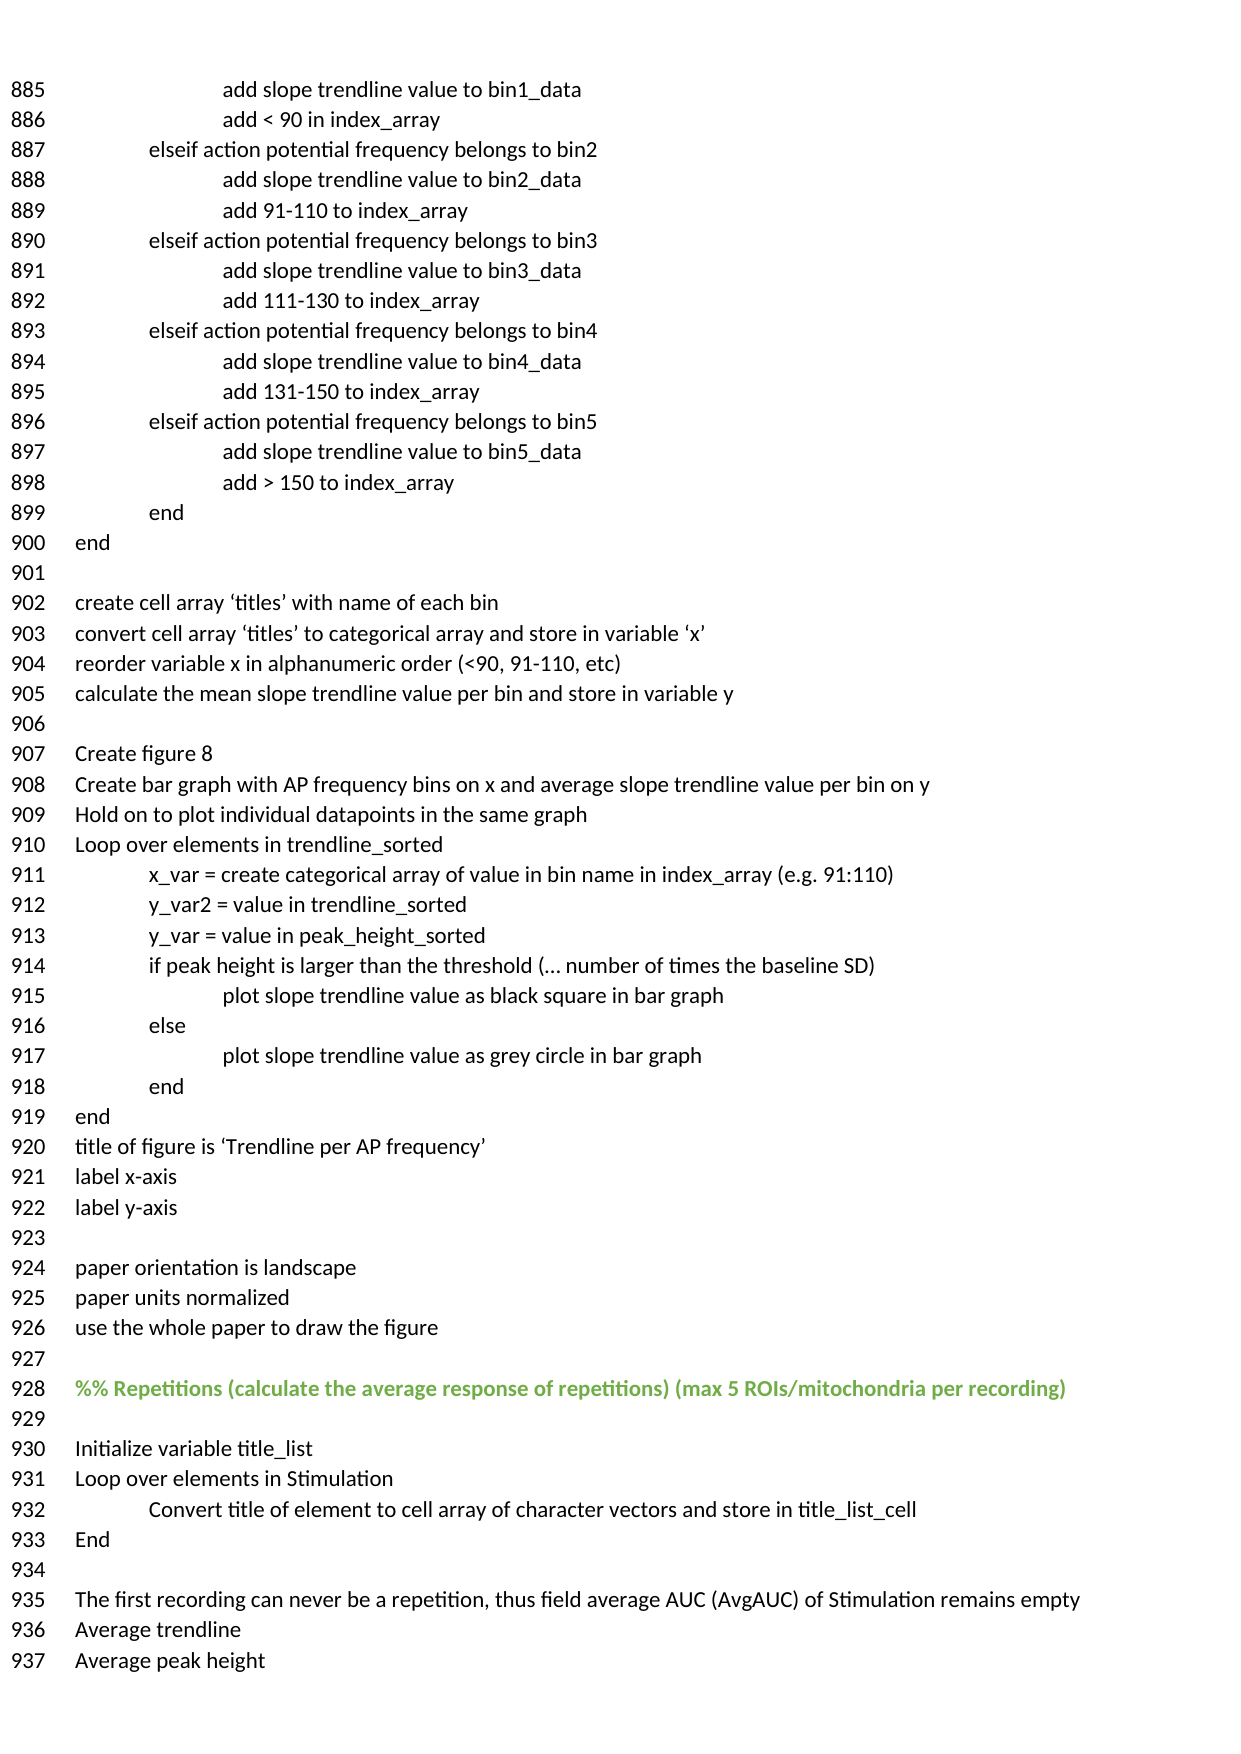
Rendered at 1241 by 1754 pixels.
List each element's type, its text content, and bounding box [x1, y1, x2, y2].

text Loop over elements in trendline_sorted [75, 830, 1165, 858]
text elseif action potential frequency belongs to bin2 [75, 135, 1165, 163]
text plot slope trendline value as grey circle in bar graph [75, 1042, 1165, 1070]
text add 111-130 to index_array [75, 286, 1165, 314]
text add slope trendline value to bin1_data [75, 75, 1165, 103]
text %% Repetitions (calculate the average response of repetitions) (max 5 ROIs/mitochondria per recording) [75, 1374, 1165, 1402]
text Average peak height [75, 1646, 1165, 1674]
text Average trendline [75, 1616, 1165, 1644]
text paper orientation is landscape [75, 1253, 1165, 1281]
text add 131-150 to index_array [75, 377, 1165, 405]
text end [75, 1072, 1165, 1100]
text y_var = value in peak_height_sorted [75, 921, 1165, 949]
text else [75, 1011, 1165, 1039]
text add slope trendline value to bin4_data [75, 347, 1165, 375]
text elseif action potential frequency belongs to bin4 [75, 317, 1165, 345]
text convert cell array ‘titles’ to categorical array and store in variable ‘x’ [75, 619, 1165, 647]
text The first recording can never be a repetition, thus field average AUC (AvgAUC) of Stimulation remains empty [75, 1585, 1165, 1613]
text plot slope trendline value as black square in bar graph [75, 981, 1165, 1009]
text x_var = create categorical array of value in bin name in index_array (e.g. 91:110) [75, 860, 1165, 888]
text add slope trendline value to bin5_data [75, 437, 1165, 466]
text if peak height is larger than the threshold (… number of times the baseline SD) [75, 951, 1165, 979]
text title of figure is ‘Trendline per AP frequency’ [75, 1132, 1165, 1160]
text add slope trendline value to bin2_data [75, 166, 1165, 194]
text add slope trendline value to bin3_data [75, 256, 1165, 284]
text paper units normalized [75, 1283, 1165, 1311]
text create cell array ‘titles’ with name of each bin [75, 588, 1165, 617]
text Initialize variable title_list [75, 1434, 1165, 1462]
text Create bar graph with AP frequency bins on x and average slope trendline value per bin on y [75, 770, 1165, 798]
text end [75, 498, 1165, 526]
text y_var2 = value in trendline_sorted [75, 891, 1165, 919]
text label x-axis [75, 1162, 1165, 1191]
text calculate the mean slope trendline value per bin and store in variable y [75, 679, 1165, 707]
text add < 90 in index_array [75, 105, 1165, 133]
text Loop over elements in Stimulation [75, 1464, 1165, 1493]
text Create figure 8 [75, 739, 1165, 768]
text end [75, 1102, 1165, 1130]
text elseif action potential frequency belongs to bin3 [75, 226, 1165, 254]
text reorder variable x in alphanumeric order (<90, 91-110, etc) [75, 649, 1165, 677]
text Hold on to plot individual datapoints in the same graph [75, 800, 1165, 828]
text add 91-110 to index_array [75, 196, 1165, 224]
text use the whole paper to draw the figure [75, 1313, 1165, 1342]
text add > 150 to index_array [75, 468, 1165, 496]
text label y-axis [75, 1193, 1165, 1221]
text end [75, 528, 1165, 556]
text Convert title of element to cell array of character vectors and store in title_list_cell [75, 1495, 1165, 1523]
text elseif action potential frequency belongs to bin5 [75, 407, 1165, 435]
text End [75, 1525, 1165, 1553]
